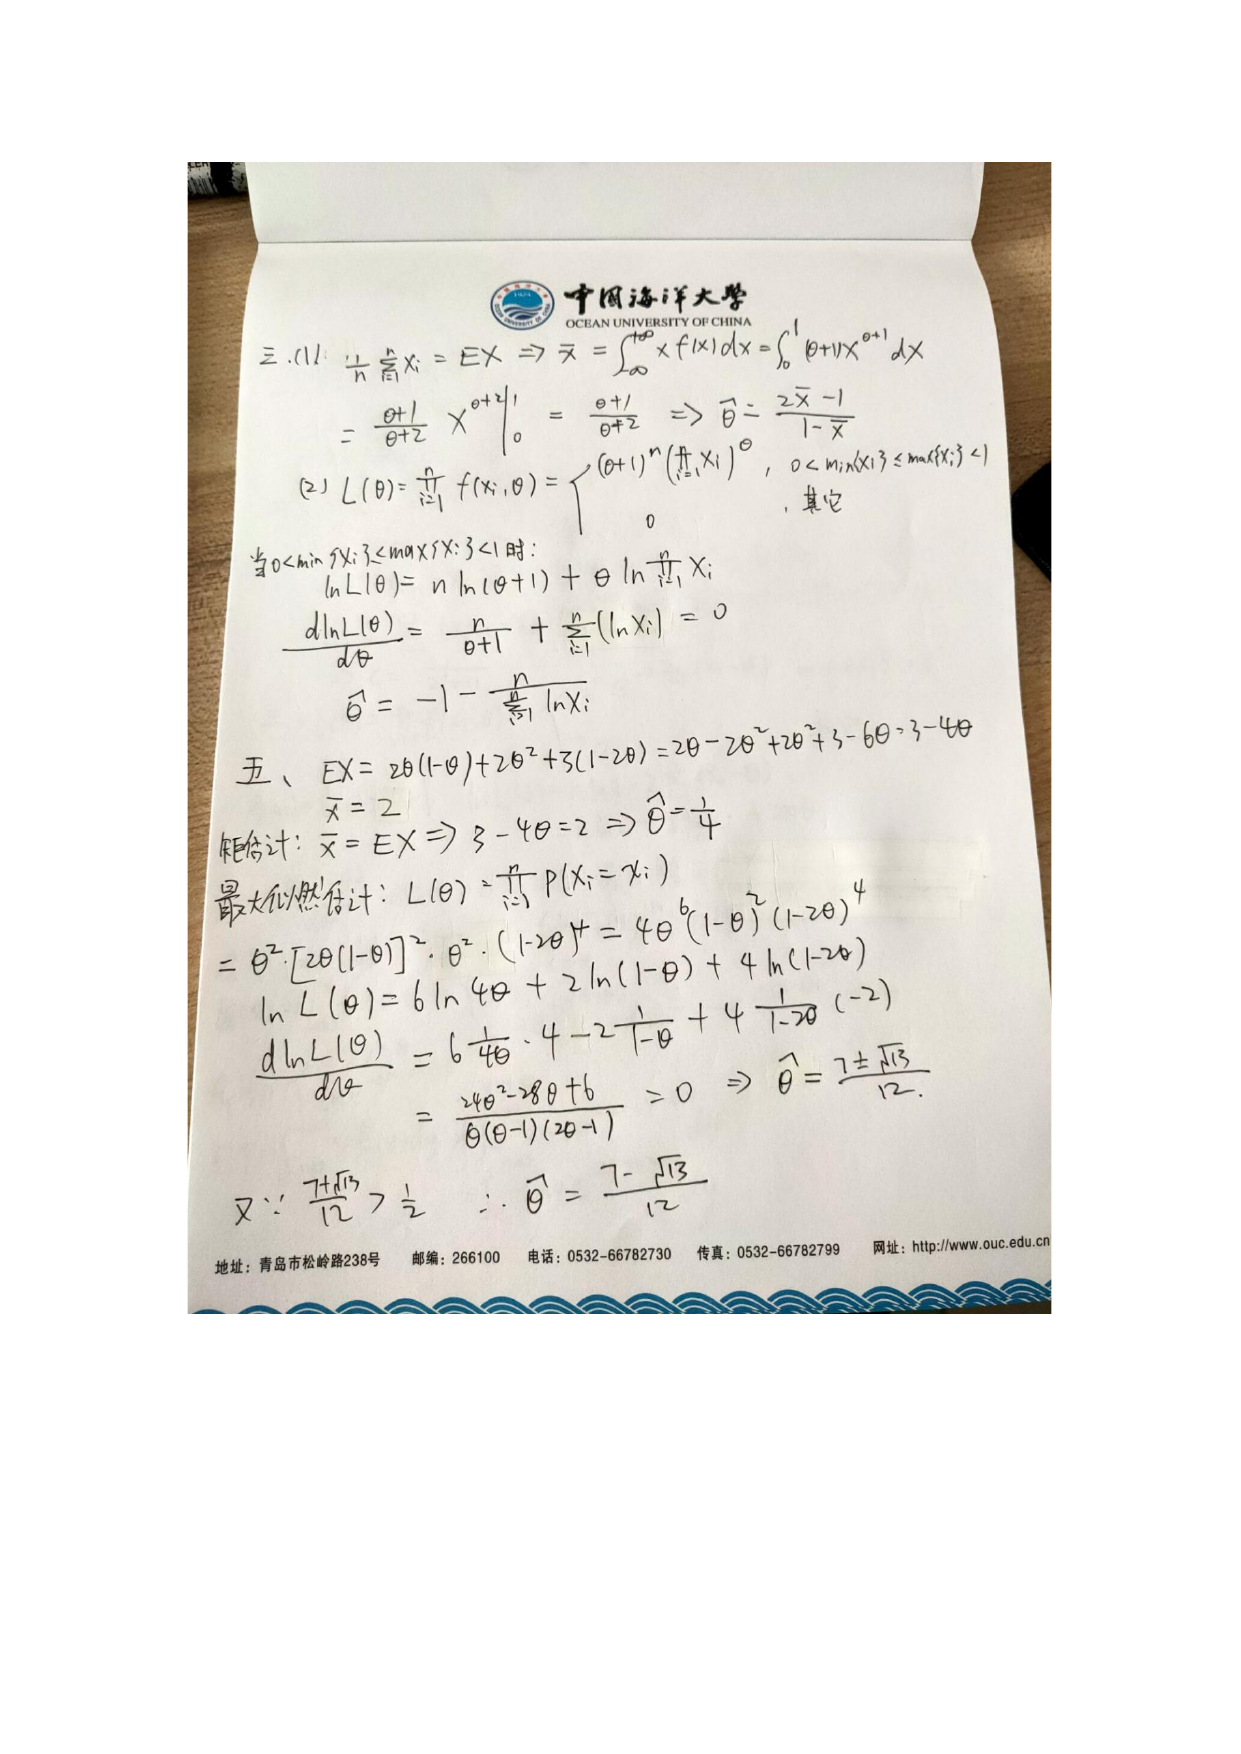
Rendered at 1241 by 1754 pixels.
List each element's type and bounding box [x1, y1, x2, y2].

picture [187, 162, 1052, 1314]
